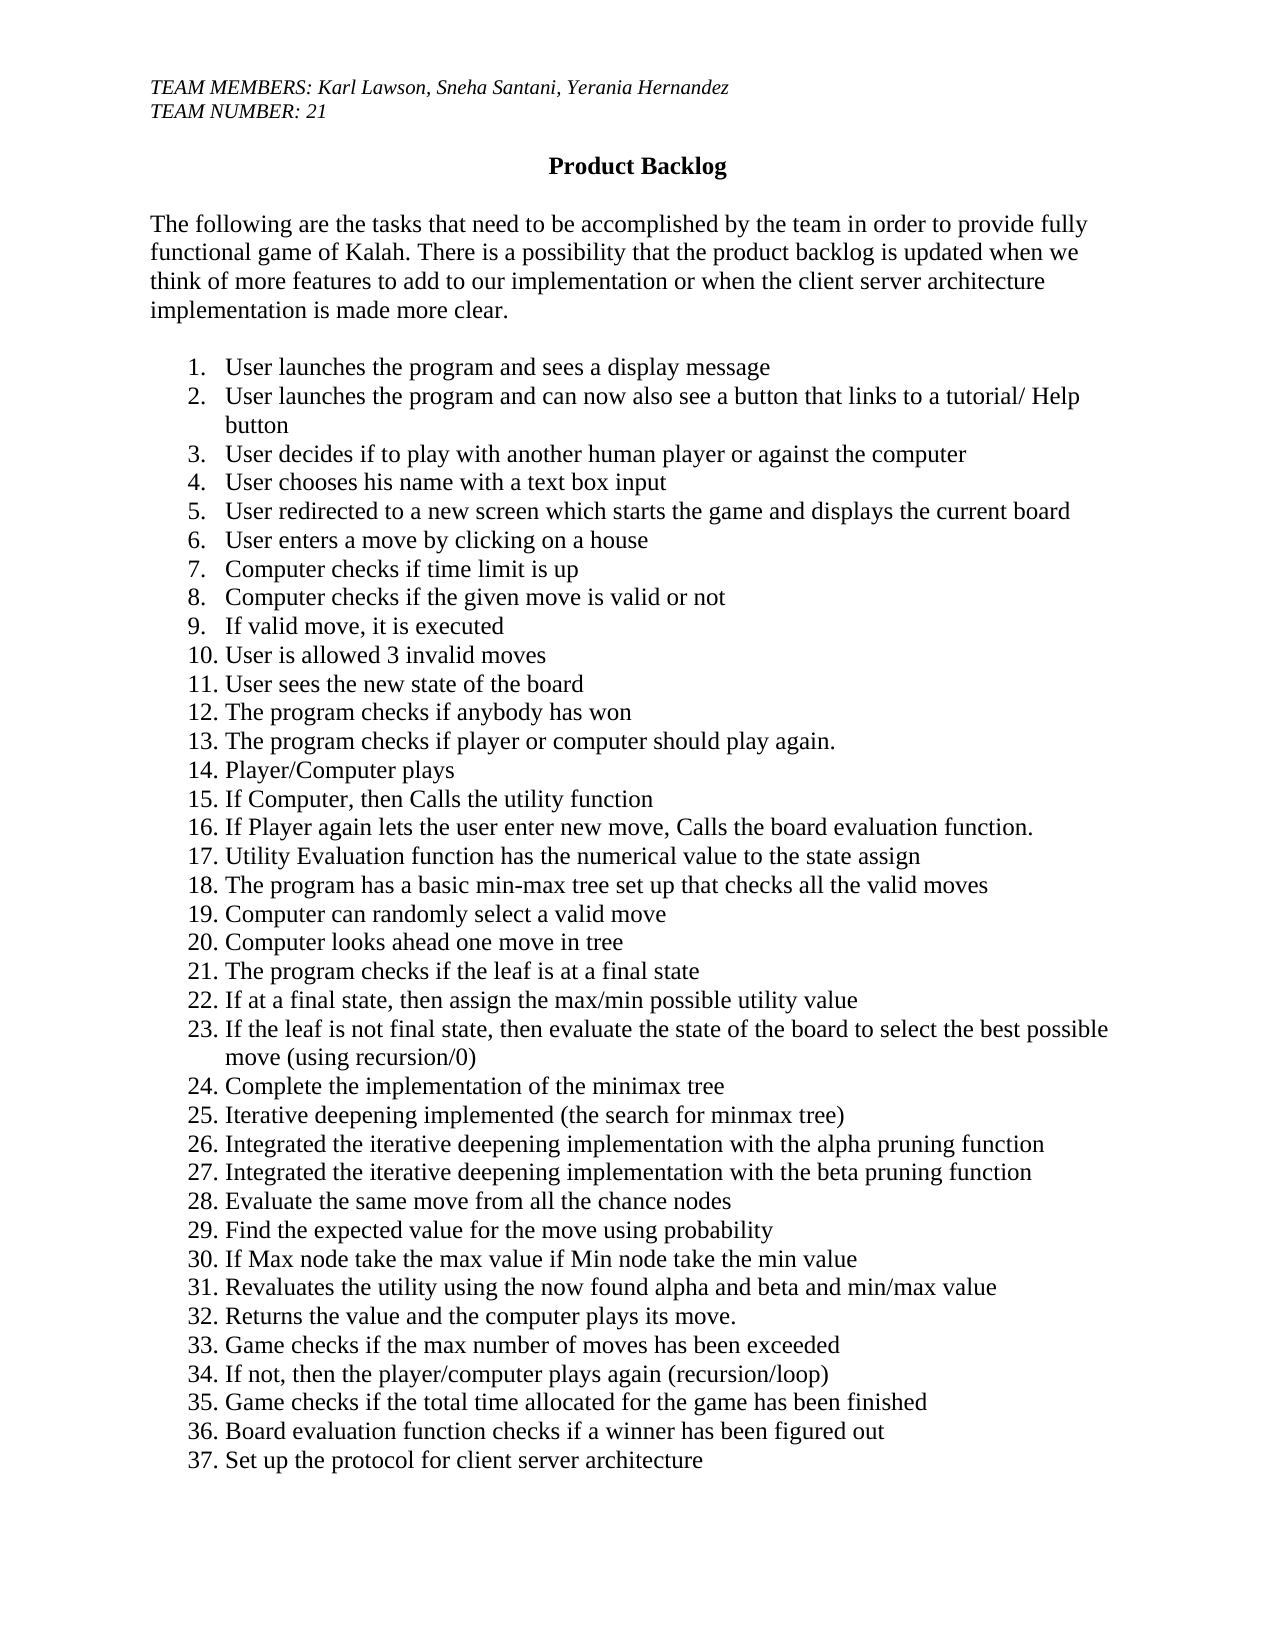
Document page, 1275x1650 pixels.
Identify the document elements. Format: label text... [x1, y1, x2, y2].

list User decides if to play with another human player or against the computer [187, 439, 1125, 467]
list Integrated the iterative deepening implementation with the alpha pruning function [187, 1129, 1125, 1157]
list Board evaluation function checks if a winner has been figured out [187, 1416, 1125, 1445]
list Computer looks ahead one move in tree [187, 927, 1125, 956]
list Integrated the iterative deepening implementation with the beta pruning function [187, 1157, 1125, 1186]
list User redirected to a new screen which starts the game and displays the current board [187, 496, 1125, 525]
list The program checks if the leaf is at a final state [187, 956, 1125, 985]
list Complete the implementation of the minimax tree [187, 1071, 1125, 1100]
list Computer can randomly select a valid move [187, 899, 1125, 927]
list If Max node take the max value if Min node take the min value [187, 1244, 1125, 1272]
list Find the expected value for the move using probability [187, 1215, 1125, 1244]
list User is allowed 3 invalid moves [187, 640, 1125, 669]
text Product Backlog [150, 151, 1125, 180]
list User chooses his name with a text box input [187, 467, 1125, 496]
list Game checks if the total time allocated for the game has been finished [187, 1387, 1125, 1416]
list Set up the protocol for client server architecture [187, 1445, 1125, 1474]
text The following are the tasks that need to be accomplished by the team in order to provide fully functional game of Kalah. There is a possibility that the product backlog is updated when we think of more features to add to our implementation or when the client server architecture implementation is made more clear. [150, 209, 1125, 324]
list Iterative deepening implemented (the search for minmax tree) [187, 1100, 1125, 1129]
list Utility Evaluation function has the numerical value to the state assign [187, 841, 1125, 870]
list User launches the program and can now also see a button that links to a tutorial/ Help button [187, 381, 1125, 439]
list If Player again lets the user enter new move, Calls the board evaluation function. [187, 812, 1125, 841]
list If at a final state, then assign the max/min possible utility value [187, 985, 1125, 1014]
list Computer checks if time limit is up [187, 554, 1125, 582]
list If Computer, then Calls the utility function [187, 784, 1125, 812]
list User enters a move by clicking on a house [187, 525, 1125, 554]
list If not, then the player/computer plays again (recursion/loop) [187, 1359, 1125, 1387]
list Computer checks if the given move is valid or not [187, 582, 1125, 611]
list User sees the new state of the board [187, 669, 1125, 697]
list Revaluates the utility using the now found alpha and beta and min/max value [187, 1272, 1125, 1301]
list The program checks if anybody has won [187, 697, 1125, 726]
list If the leaf is not final state, then evaluate the state of the board to select the best possible move (using recursion/0) [187, 1014, 1125, 1071]
list If valid move, it is executed [187, 611, 1125, 640]
list Game checks if the max number of moves has been exceeded [187, 1330, 1125, 1359]
list Player/Computer plays [187, 755, 1125, 784]
list The program has a basic min-max tree set up that checks all the valid moves [187, 870, 1125, 899]
list User launches the program and sees a display message [187, 352, 1125, 381]
list Returns the value and the computer plays its move. [187, 1301, 1125, 1330]
list Evaluate the same move from all the chance nodes [187, 1186, 1125, 1215]
list The program checks if player or computer should play again. [187, 726, 1125, 755]
